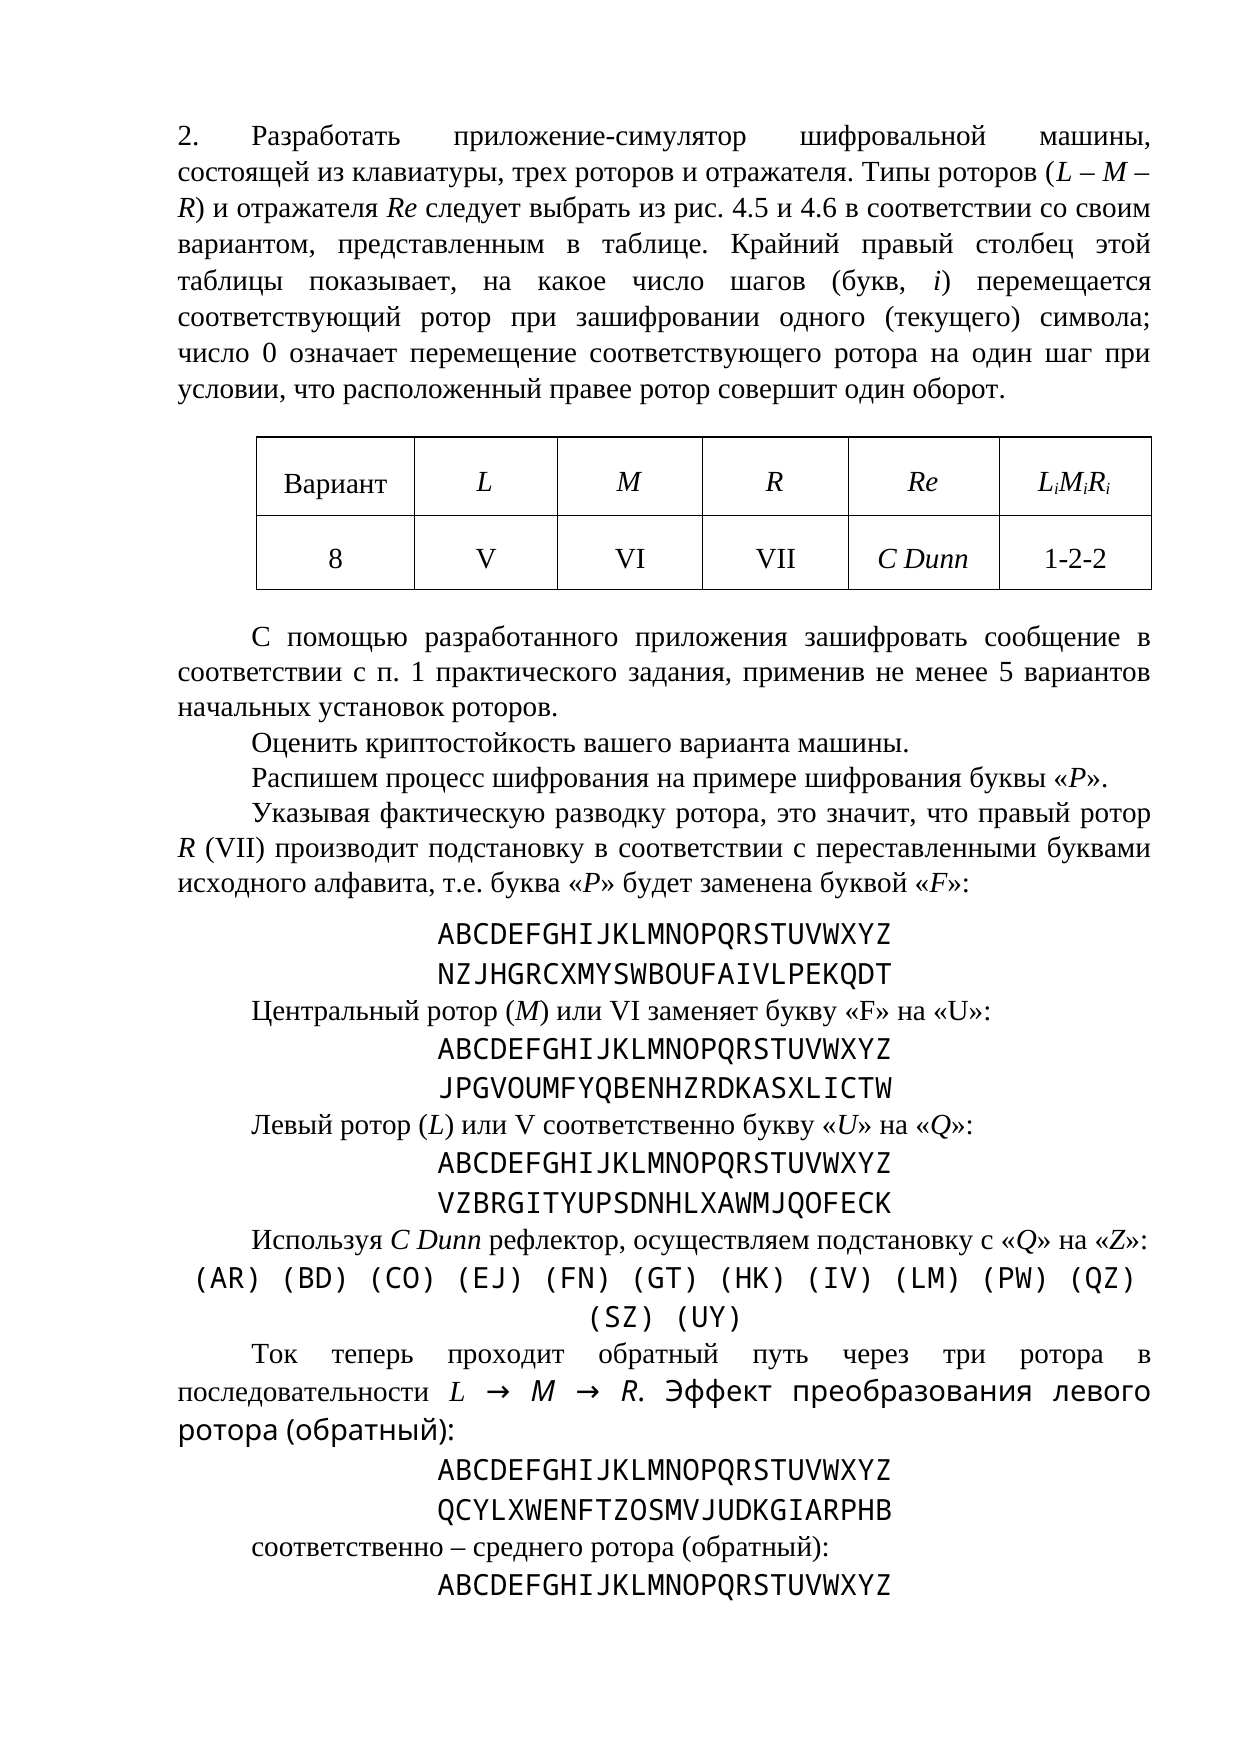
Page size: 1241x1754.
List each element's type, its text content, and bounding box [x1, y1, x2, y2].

table_cell VI [558, 516, 702, 589]
table_header LiMiRi [1000, 438, 1151, 515]
text Центральный ротор (М) или VI заменяет букву «F» на «U»: [177, 993, 1152, 1026]
table_header R [703, 438, 848, 515]
text соответственно – среднего ротора (обратный): [177, 1529, 1152, 1562]
table_cell V [415, 516, 557, 589]
text NZJHGRCXMYSWBOUFAIVLPEKQDT [177, 953, 1152, 993]
table_header M [558, 438, 702, 515]
table_header L [415, 438, 557, 515]
table_cell VII [703, 516, 848, 589]
text Ток теперь проходит обратный путь через три ротора в последовательности L → M → R. Эффект преобразования левого ротора (обратный): [177, 1336, 1152, 1449]
text Оценить криптостойкость вашего варианта машины. [177, 725, 1152, 758]
table_cell 8 [257, 516, 414, 589]
text ABCDEFGHIJKLMNOPQRSTUVWXYZ [177, 1564, 1152, 1604]
text JPGVOUMFYQBENHZRDKASXLICTW [177, 1068, 1152, 1107]
text ABCDEFGHIJKLMNOPQRSTUVWXYZ [177, 1142, 1152, 1182]
text Левый ротор (L) или V соответственно букву «U» на «Q»: [177, 1107, 1152, 1141]
table_cell 1-2-2 [1000, 516, 1151, 589]
list Разработать приложение-симулятор шифровальной машины, состоящей из клавиатуры, трех роторов и отражателя. Типы роторов (L – M – R) и отражателя Re следует выбрать из рис. 4.5 и 4.6 в соответствии со своим вариантом, представленным в таблице. Крайний правый столбец этой таблицы показывает, на какое число шагов (букв, i) перемещается соответствующий ротор при зашифровании одного (текущего) символа; число 0 означает перемещение соответствующего ротора на один шаг при условии, что расположенный правее ротор совершит один оборот. [177, 118, 1152, 405]
text ABCDEFGHIJKLMNOPQRSTUVWXYZ [177, 1028, 1152, 1068]
table_header Re [849, 438, 999, 515]
text Используя C Dunn рефлектор, осуществляем подстановку с «Q» на «Z»: [177, 1222, 1152, 1255]
text QCYLXWENFTZOSMVJUDKGIARPHB [177, 1489, 1152, 1529]
text VZBRGITYUPSDNHLXAWMJQOFECK [177, 1182, 1152, 1222]
table_header Вариант [257, 438, 414, 515]
table_cell C Dunn [849, 516, 999, 589]
text Распишем процесс шифрования на примере шифрования буквы «P». [177, 760, 1152, 793]
text ABCDEFGHIJKLMNOPQRSTUVWXYZ [177, 913, 1152, 953]
text С помощью разработанного приложения зашифровать сообщение в соответствии с п. 1 практического задания, применив не менее 5 вариантов начальных установок роторов. [177, 619, 1152, 723]
text Указывая фактическую разводку ротора, это значит, что правый ротор R (VII) производит подстановку в соответствии с переставленными буквами исходного алфавита, т.е. буква «P» будет заменена буквой «F»: [177, 795, 1152, 899]
text (AR) (BD) (CO) (EJ) (FN) (GT) (HK) (IV) (LM) (PW) (QZ) (SZ) (UY) [177, 1257, 1152, 1336]
text ABCDEFGHIJKLMNOPQRSTUVWXYZ [177, 1449, 1152, 1489]
